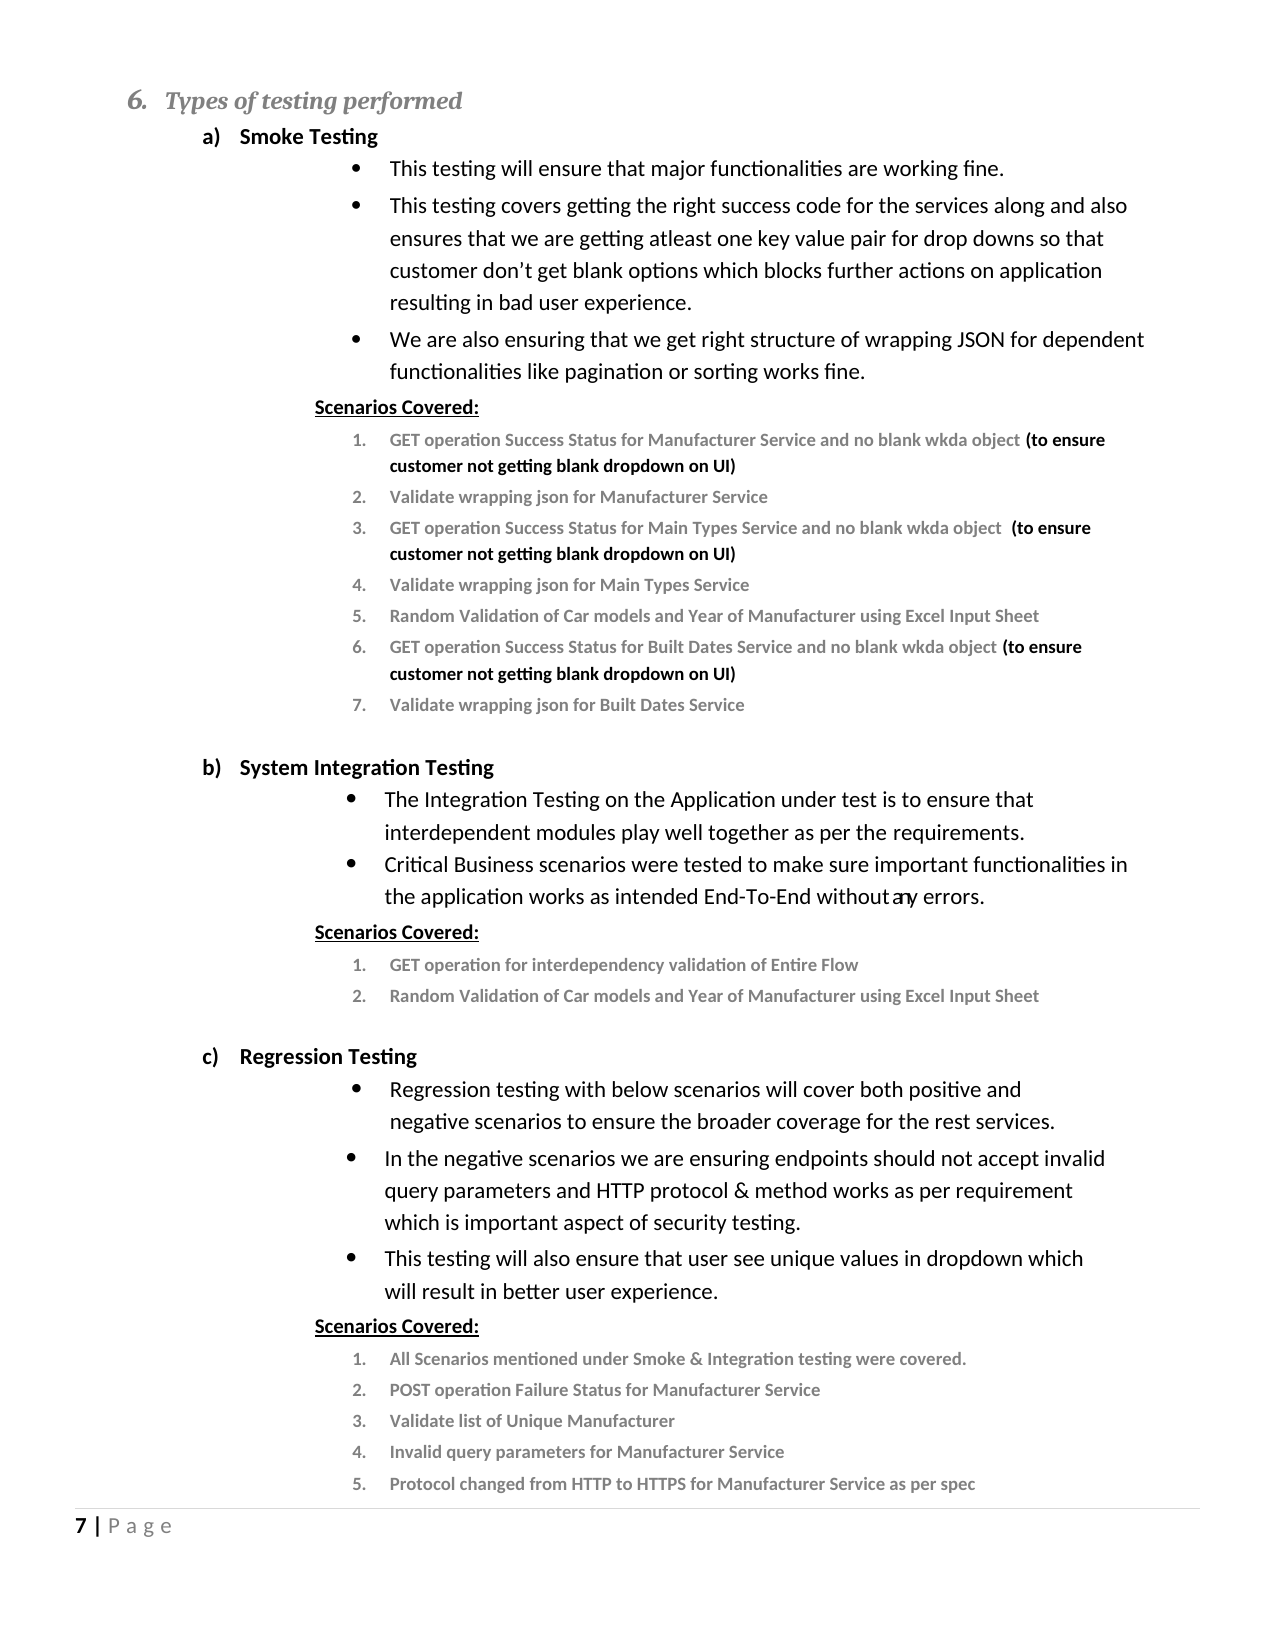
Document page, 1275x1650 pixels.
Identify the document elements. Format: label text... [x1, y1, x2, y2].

list Regression testing with below scenarios will cover both positive and negative scenarios to ensure the broader coverage for the rest services. [352, 1075, 1107, 1135]
list Protocol changed from HTTP to HTTPS for Manufacturer Service as per spec [352, 1472, 1151, 1494]
list This testing covers getting the right success code for the services along and also ensures that we are getting atleast one key value pair for drop downs so that customer don’t get blank options which blocks further actions on application resulting in bad user experience. [352, 191, 1151, 316]
list Random Validation of Car models and Year of Manufacturer using Excel Input Sheet [352, 984, 1151, 1007]
subtitle Types of testing performed [127, 83, 1200, 116]
list All Scenarios mentioned under Smoke & Integration testing were covered. [352, 1347, 1151, 1370]
list We are also ensuring that we get right structure of wrapping JSON for dependent functionalities like pagination or sorting works fine. [352, 325, 1151, 385]
text Scenarios Covered: [314, 394, 1151, 419]
list GET operation for interdependency validation of Entire Flow [352, 953, 1151, 976]
list GET operation Success Status for Main Types Service and no blank wkda object (to ensure customer not getting blank dropdown on UI) [352, 516, 1151, 566]
list System Integration Testing [202, 751, 1200, 781]
list Critical Business scenarios were tested to make sure important functionalities in the application works as intended End-To-End without any errors. [347, 850, 1156, 910]
list In the negative scenarios we are ensuring endpoints should not accept invalid query parameters and HTTP protocol & method works as per requirement which is important aspect of security testing. [347, 1144, 1107, 1236]
list Invalid query parameters for Manufacturer Service [352, 1441, 1151, 1463]
list Random Validation of Car models and Year of Manufacturer using Excel Input Sheet [352, 605, 1151, 628]
text Scenarios Covered: [314, 919, 1151, 944]
list Regression Testing [202, 1042, 1200, 1071]
list Validate list of Unique Manufacturer [352, 1409, 1151, 1432]
list Validate wrapping json for Main Types Service [352, 574, 1151, 597]
list Validate wrapping json for Built Dates Service [352, 693, 1151, 716]
list This testing will ensure that major functionalities are working fine. [352, 154, 1151, 183]
list This testing will also ensure that user see unique values in dropdown which will result in better user experience. [347, 1244, 1107, 1305]
list GET operation Success Status for Manufacturer Service and no blank wkda object (to ensure customer not getting blank dropdown on UI) [352, 428, 1151, 477]
list The Integration Testing on the Application under test is to ensure that interdependent modules play well together as per the requirements. [347, 785, 1142, 846]
list Validate wrapping json for Manufacturer Service [352, 485, 1151, 508]
list Smoke Testing [202, 122, 1200, 150]
list GET operation Success Status for Built Dates Service and no blank wkda object (to ensure customer not getting blank dropdown on UI) [352, 636, 1151, 685]
list POST operation Failure Status for Manufacturer Service [352, 1378, 1151, 1401]
text Scenarios Covered: [314, 1314, 1151, 1339]
